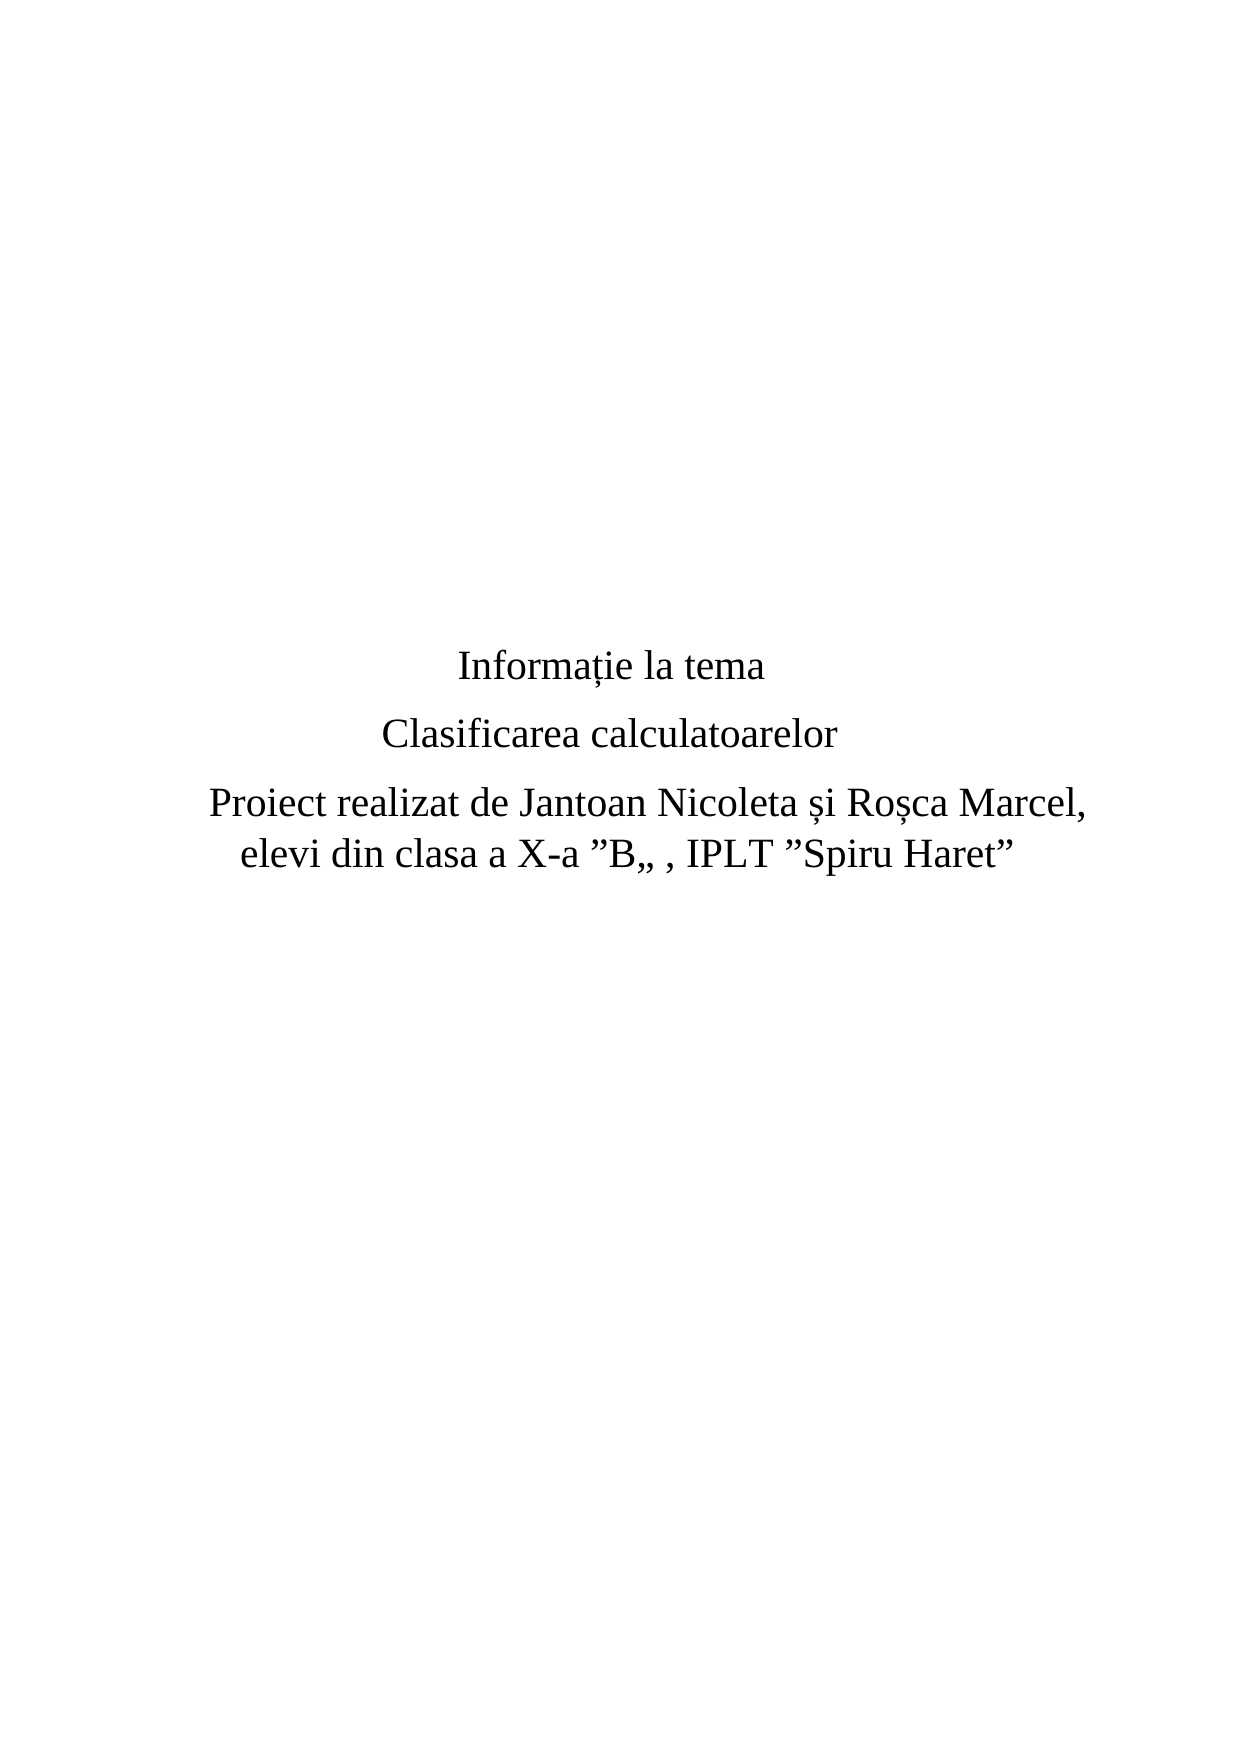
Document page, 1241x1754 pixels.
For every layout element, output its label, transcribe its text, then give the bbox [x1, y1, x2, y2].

text Proiect realizat de Jantoan Nicoleta și Roșca Marcel, elevi din clasa a X-a ”B„ , IPLT ”Spiru Haret” [177, 777, 1152, 877]
text Informație la tema [177, 640, 1152, 688]
text Clasificarea calculatoarelor [177, 709, 1152, 757]
